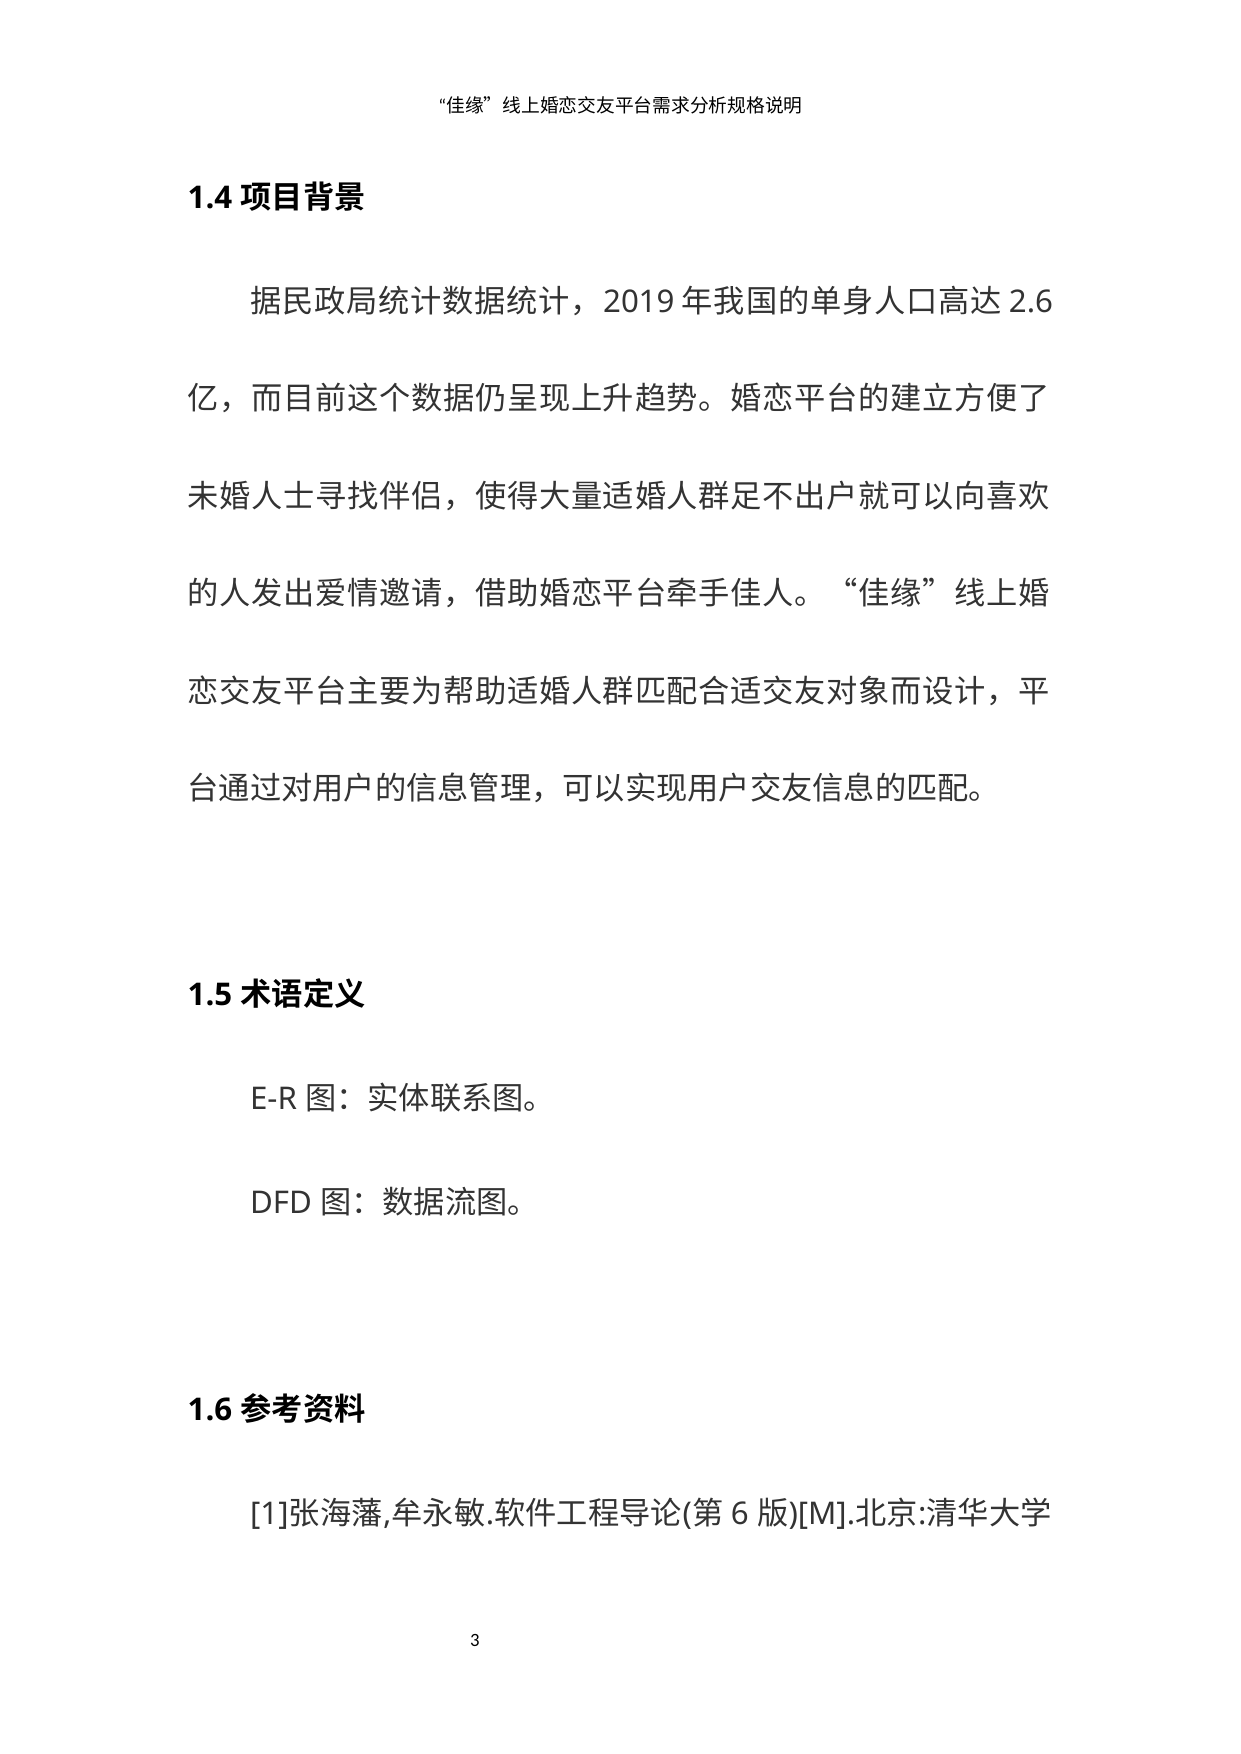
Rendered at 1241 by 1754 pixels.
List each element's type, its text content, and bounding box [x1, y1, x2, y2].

text DFD 图：数据流图。 [187, 1168, 1053, 1233]
subtitle 参考资料 [187, 1374, 1053, 1439]
text 据民政局统计数据统计，2019年我国的单身人口高达2.6亿，而目前这个数据仍呈现上升趋势。婚恋平台的建立方便了未婚人士寻找伴侣，使得大量适婚人群足不出户就可以向喜欢的人发出爱情邀请，借助婚恋平台牵手佳人。“佳缘”线上婚恋交友平台主要为帮助适婚人群匹配合适交友对象而设计，平台通过对用户的信息管理，可以实现用户交友信息的匹配。 [187, 266, 1053, 818]
subtitle 项目背景 [187, 162, 1053, 227]
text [187, 1478, 1053, 1543]
text E-R 图：实体联系图。 [187, 1064, 1053, 1129]
subtitle 术语定义 [187, 960, 1053, 1025]
